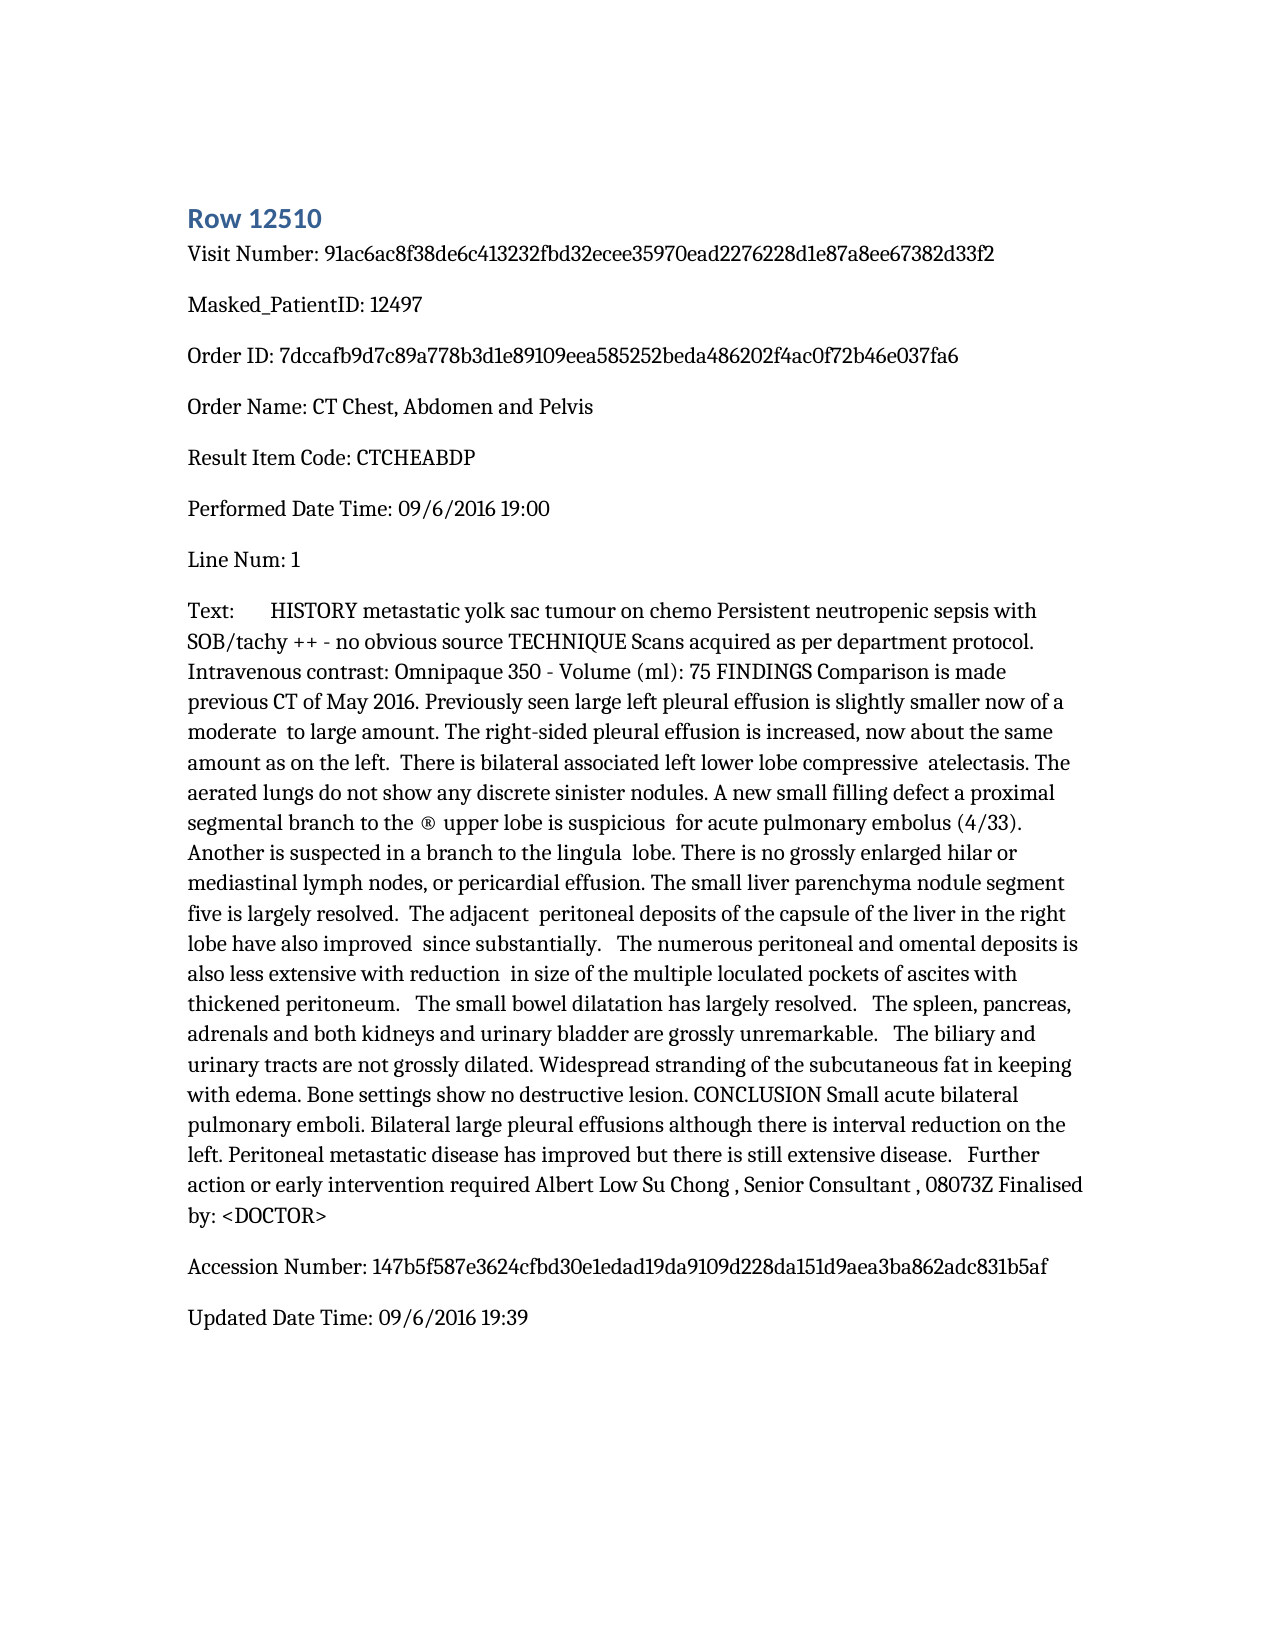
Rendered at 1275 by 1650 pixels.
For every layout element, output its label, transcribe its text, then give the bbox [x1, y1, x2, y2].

text Order ID: 7dccafb9d7c89a778b3d1e89109eea585252beda486202f4ac0f72b46e037fa6 [187, 343, 1087, 369]
text Visit Number: 91ac6ac8f38de6c413232fbd32ecee35970ead2276228d1e87a8ee67382d33f2 [187, 241, 1087, 267]
text Masked_PatientID: 12497 [187, 292, 1087, 318]
text Updated Date Time: 09/6/2016 19:39 [187, 1304, 1087, 1331]
text Order Name: CT Chest, Abdomen and Pelvis [187, 394, 1087, 420]
text Text: HISTORY metastatic yolk sac tumour on chemo Persistent neutropenic sepsis with SOB/tachy ++ - no obvious source TECHNIQUE Scans acquired as per department protocol. Intravenous contrast: Omnipaque 350 - Volume (ml): 75 FINDINGS Comparison is made previous CT of May 2016. Previously seen large left pleural effusion is slightly smaller now of a moderate to large amount. The right-sided pleural effusion is increased, now about the same amount as on the left. There is bilateral associated left lower lobe compressive atelectasis. The aerated lungs do not show any discrete sinister nodules. A new small filling defect a proximal segmental branch to the ® upper lobe is suspicious for acute pulmonary embolus (4/33). Another is suspected in a branch to the lingula lobe. There is no grossly enlarged hilar or mediastinal lymph nodes, or pericardial effusion. The small liver parenchyma nodule segment five is largely resolved. The adjacent peritoneal deposits of the capsule of the liver in the right lobe have also improved since substantially. The numerous peritoneal and omental deposits is also less extensive with reduction in size of the multiple loculated pockets of ascites with thickened peritoneum. The small bowel dilatation has largely resolved. The spleen, pancreas, adrenals and both kidneys and urinary bladder are grossly unremarkable. The biliary and urinary tracts are not grossly dilated. Widespread stranding of the subcutaneous fat in keeping with edema. Bone settings show no destructive lesion. CONCLUSION Small acute bilateral pulmonary emboli. Bilateral large pleural effusions although there is interval reduction on the left. Peritoneal metastatic disease has improved but there is still extensive disease. Further action or early intervention required Albert Low Su Chong , Senior Consultant , 08073Z Finalised by: <DOCTOR> [187, 598, 1087, 1229]
text Result Item Code: CTCHEABDP [187, 445, 1087, 471]
text Performed Date Time: 09/6/2016 19:00 [187, 496, 1087, 522]
text Accession Number: 147b5f587e3624cfbd30e1edad19da9109d228da151d9aea3ba862adc831b5af [187, 1253, 1087, 1280]
text Line Num: 1 [187, 547, 1087, 573]
subtitle Row 12510 [187, 200, 1087, 236]
